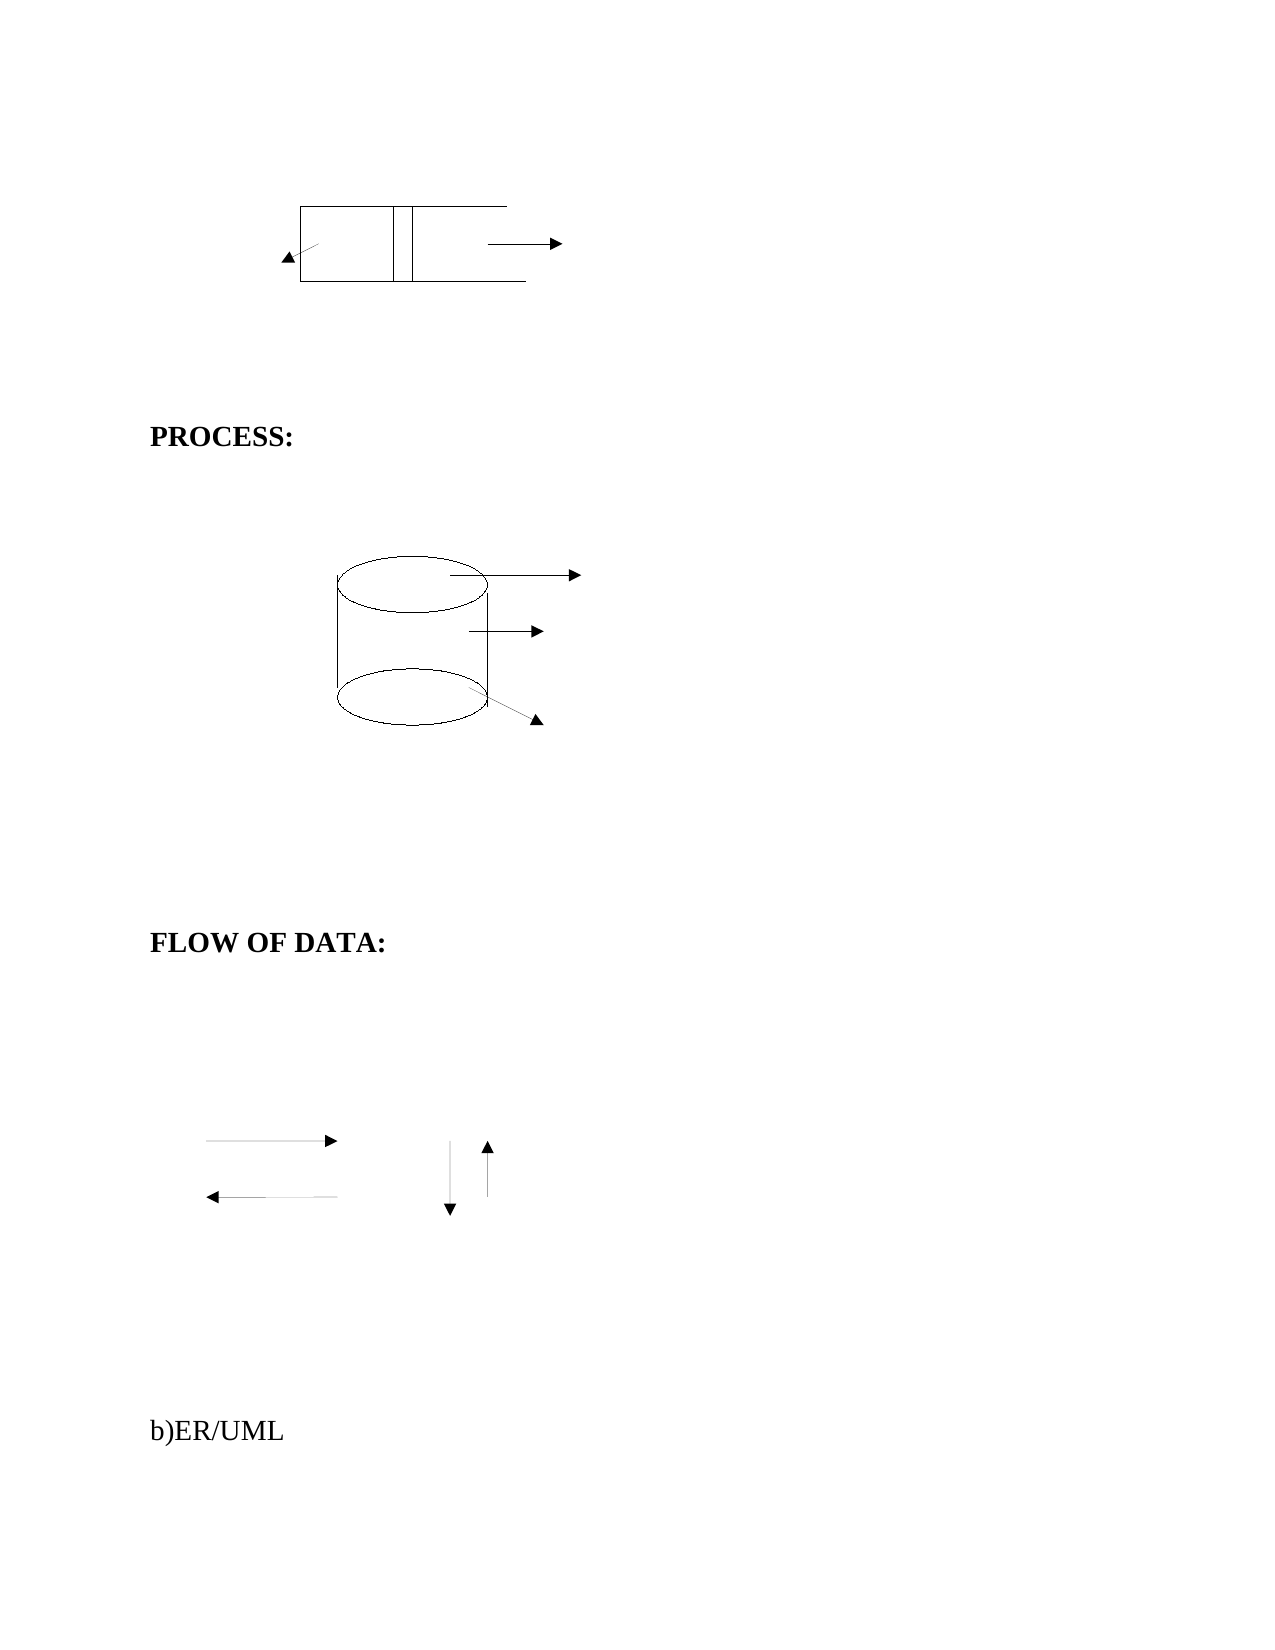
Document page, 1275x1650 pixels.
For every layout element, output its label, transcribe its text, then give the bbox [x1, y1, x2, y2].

text b)ER/UML [150, 1413, 1125, 1446]
text PROCESS: [150, 419, 1125, 452]
text FLOW OF DATA: [150, 925, 1125, 959]
